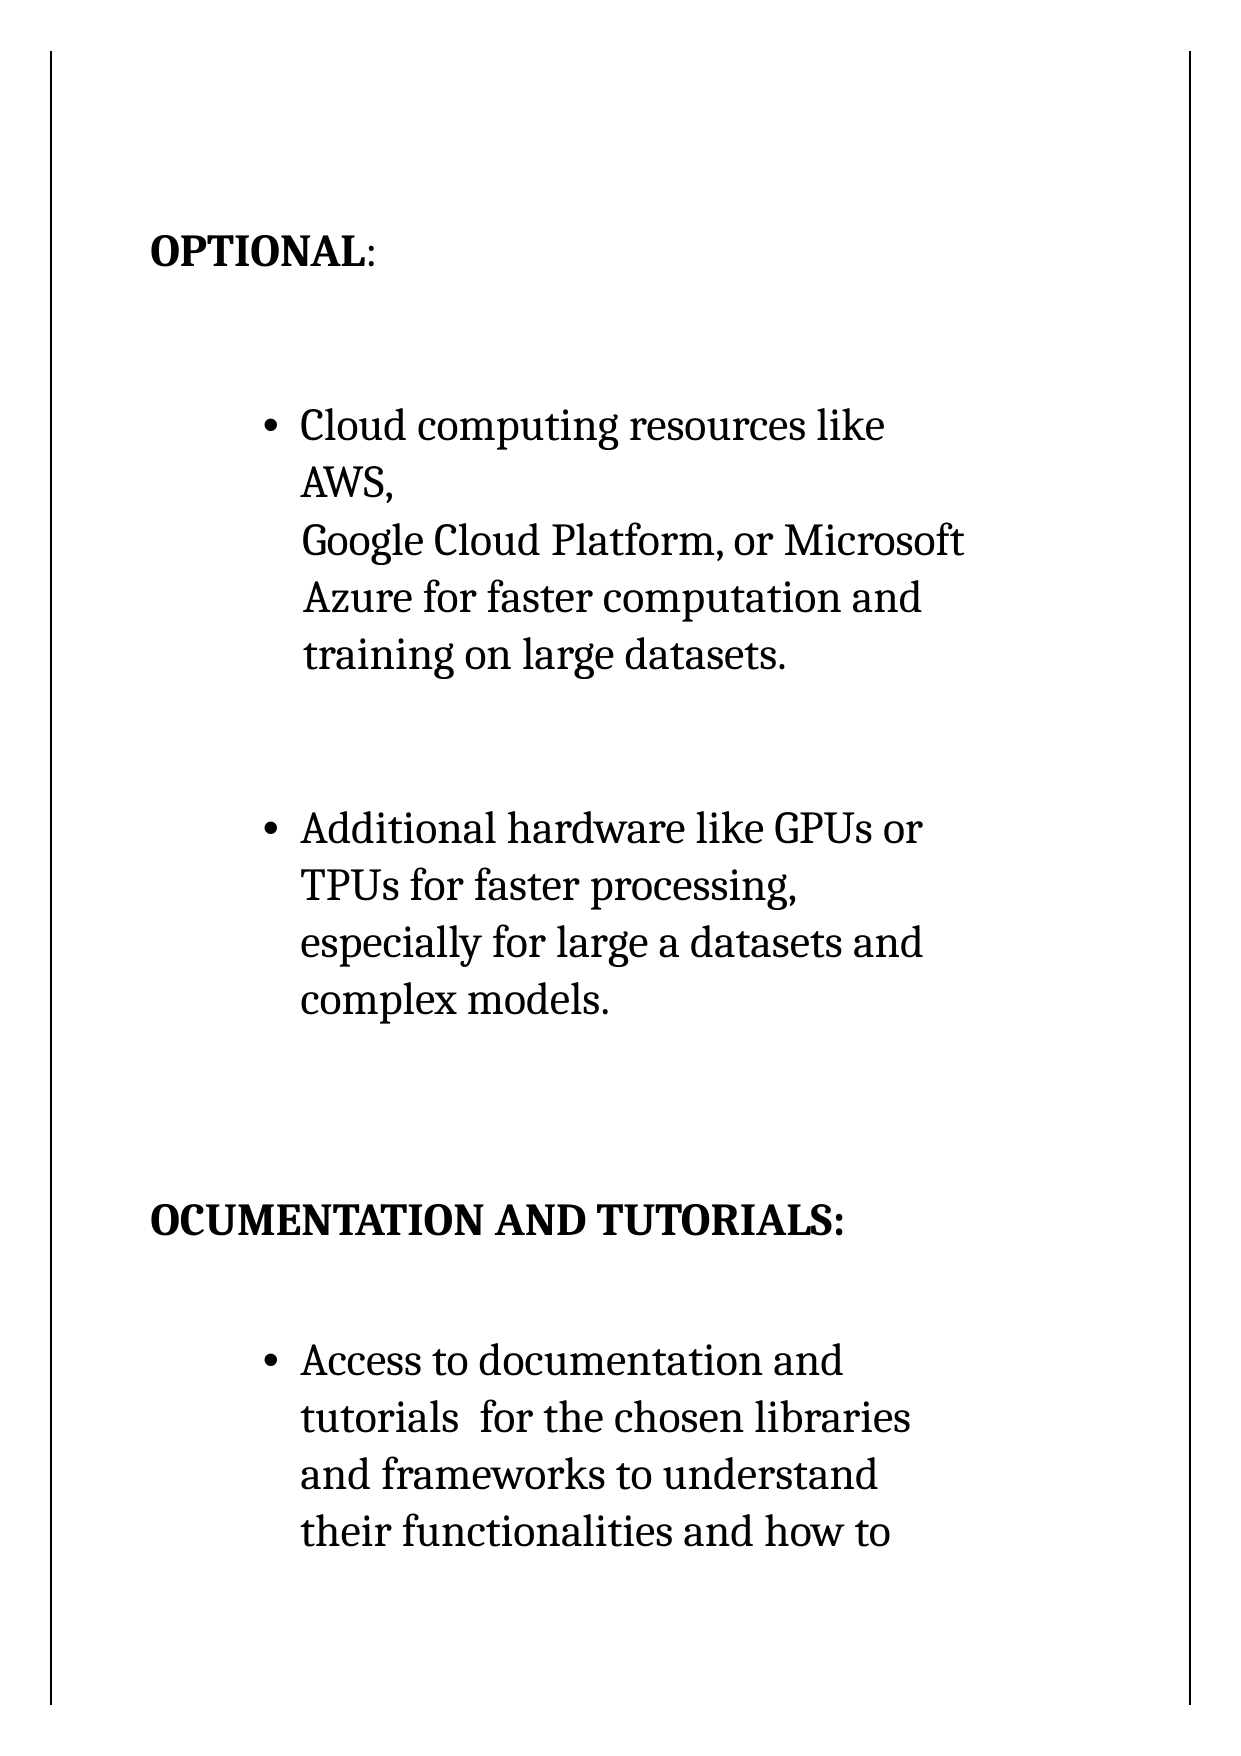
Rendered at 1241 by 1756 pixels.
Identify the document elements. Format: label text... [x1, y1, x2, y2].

text OCUMENTATION AND TUTORIALS: [150, 1194, 1089, 1247]
text Google Cloud Platform, or Microsoft Azure for faster computation and training on large datasets. [302, 514, 979, 681]
list Cloud computing resources like [263, 397, 979, 452]
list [263, 1332, 979, 1557]
text OPTIONAL: [150, 226, 1089, 278]
text AWS, [300, 456, 979, 509]
list Additional hardware like GPUs or TPUs for faster processing, especially for large a datasets and complex models. [263, 801, 979, 1026]
